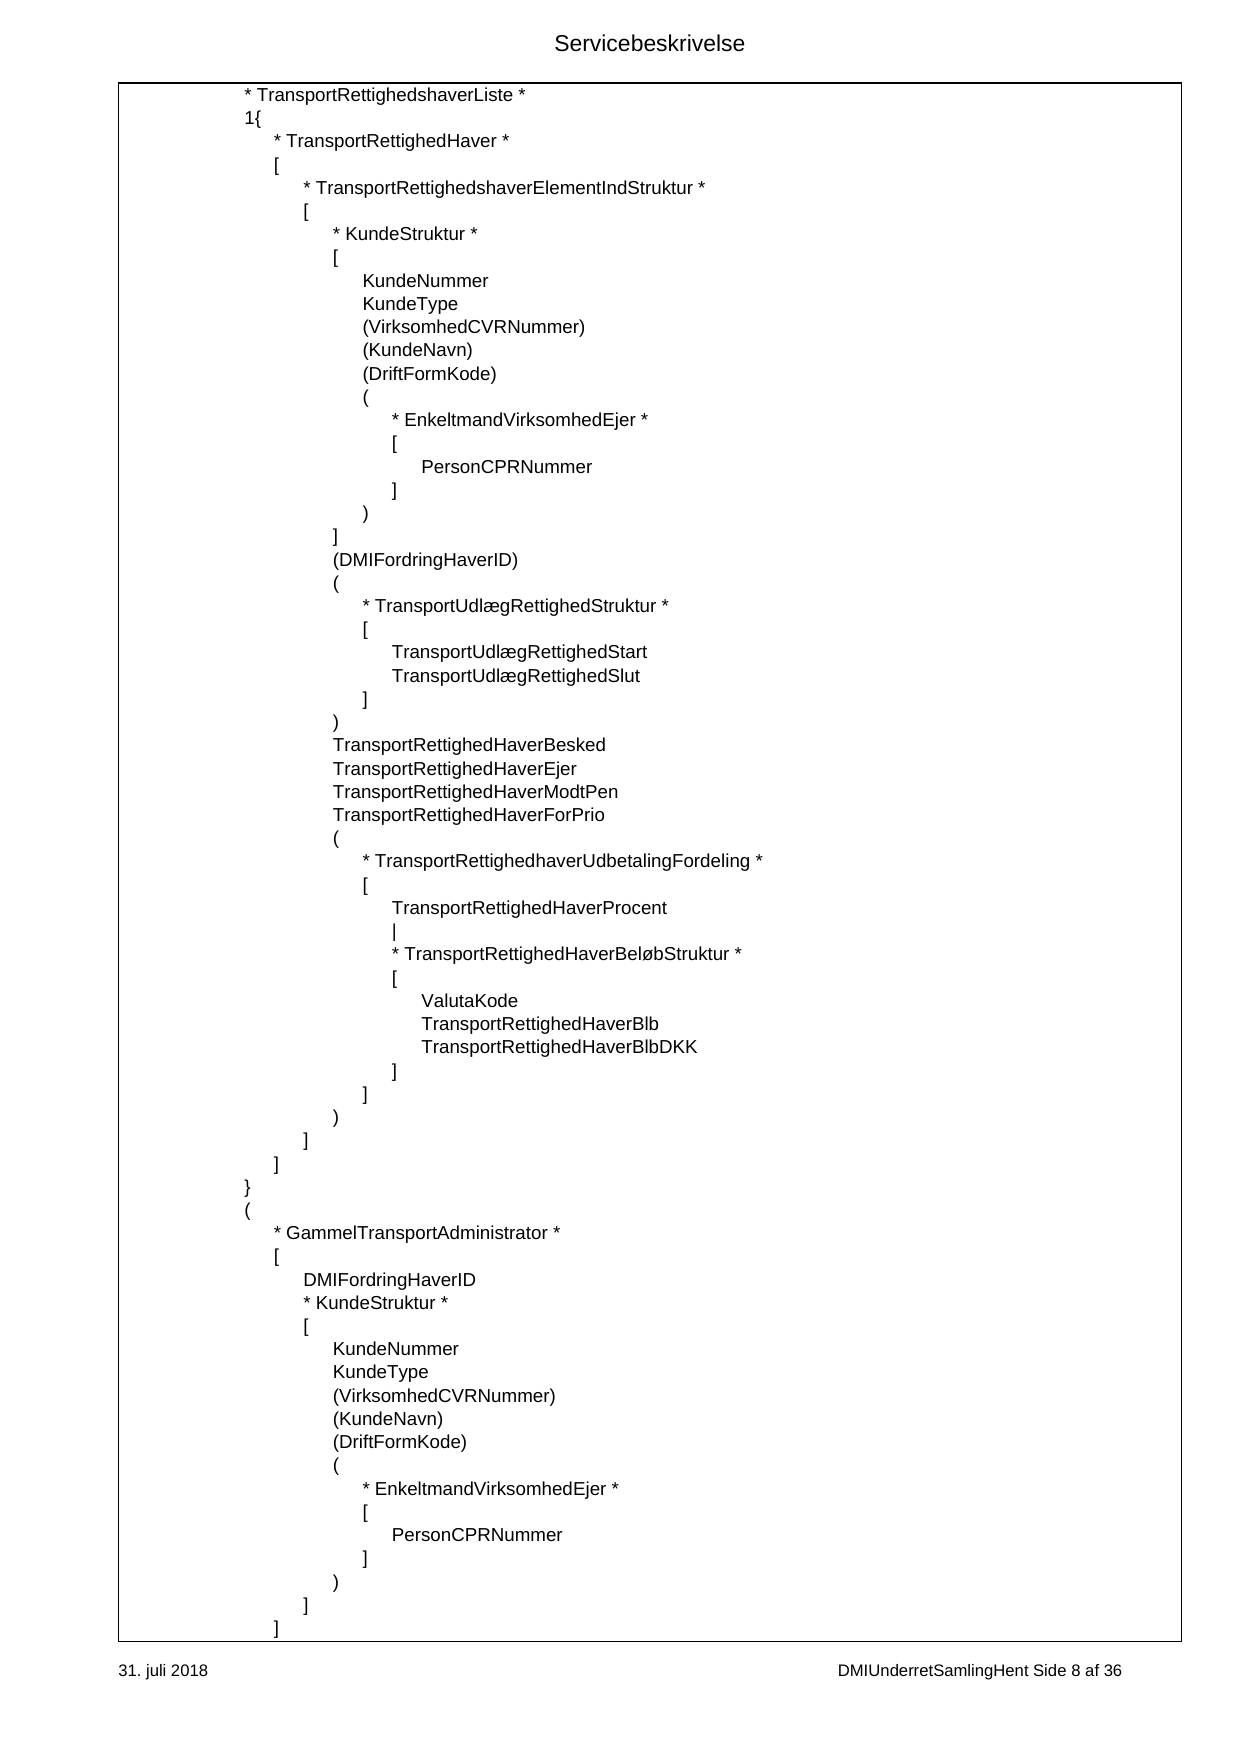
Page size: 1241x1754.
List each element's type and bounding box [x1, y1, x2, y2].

table_cell [119, 84, 1181, 1641]
